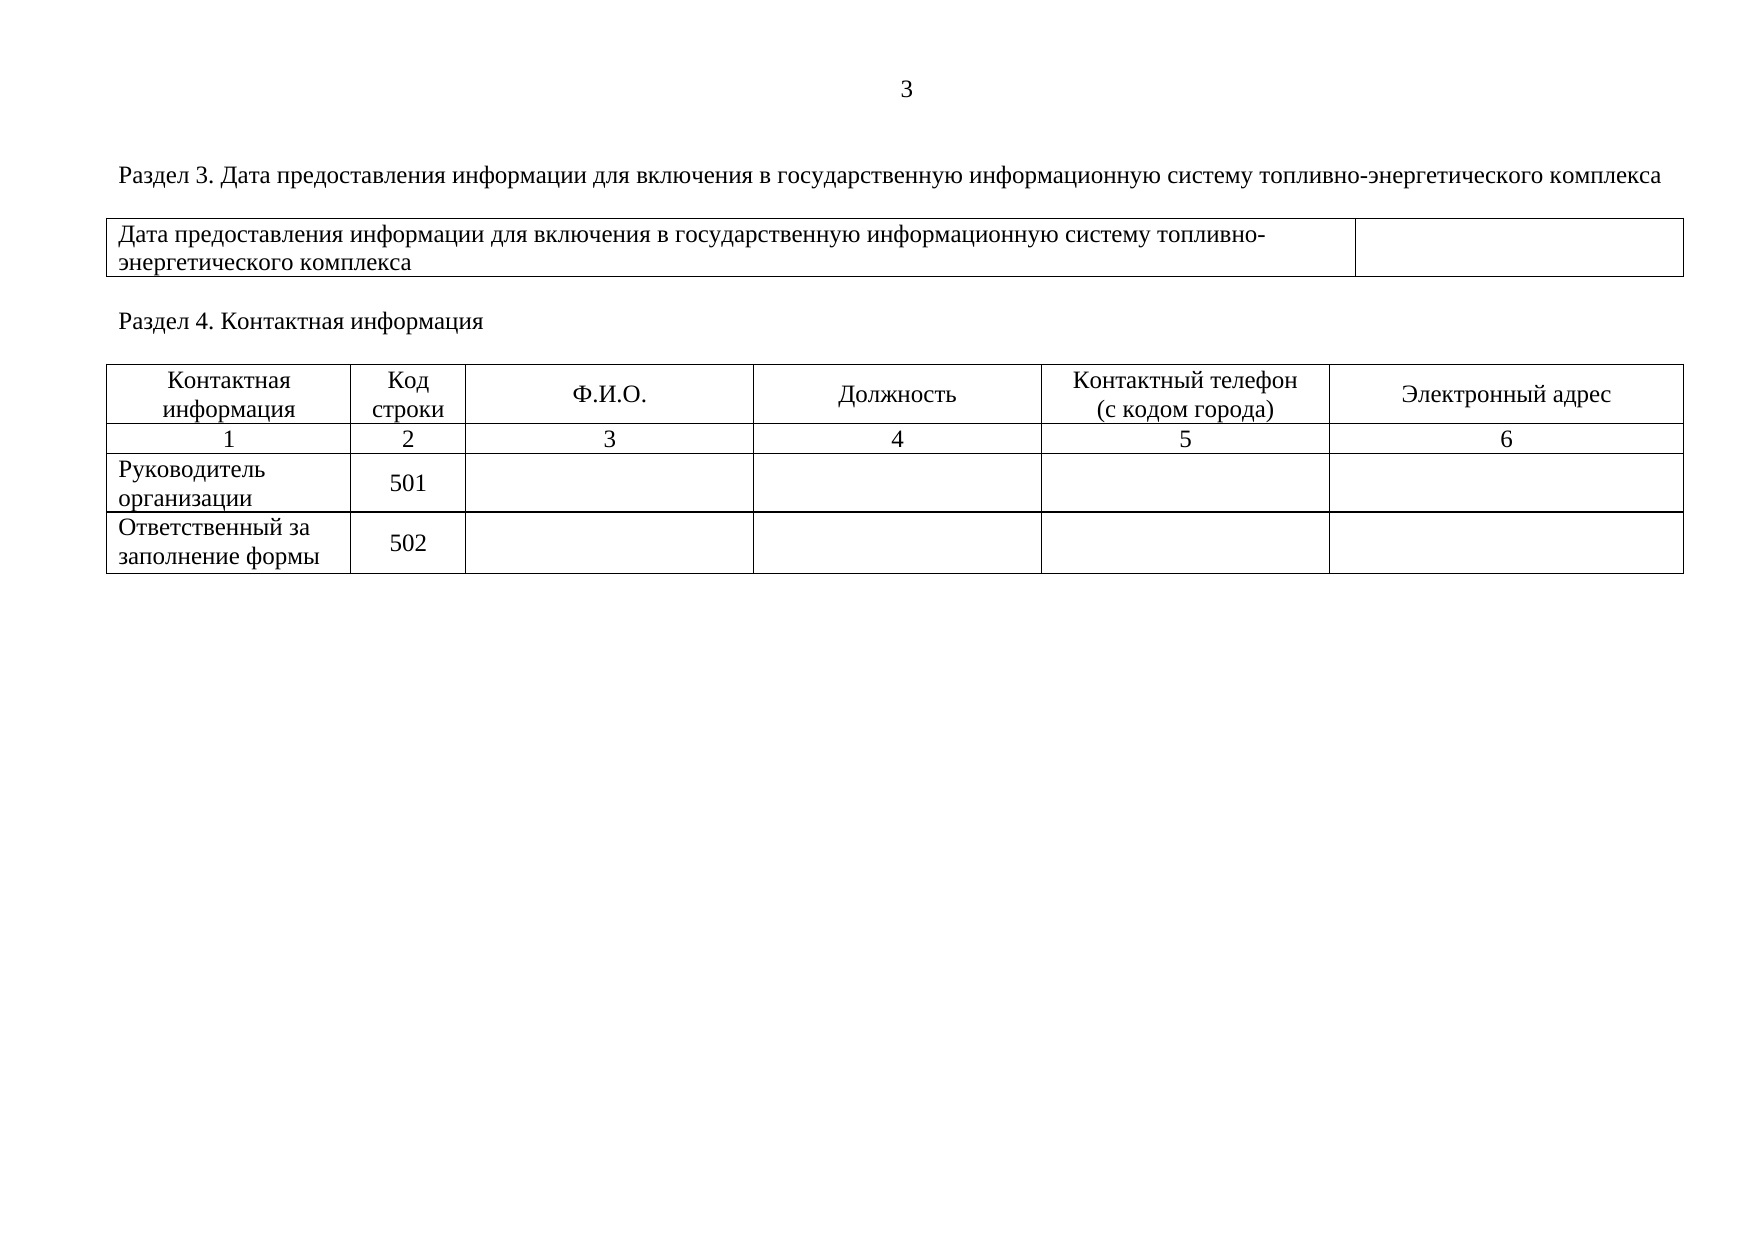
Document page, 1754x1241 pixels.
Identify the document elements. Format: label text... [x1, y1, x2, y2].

table_header [1356, 219, 1683, 276]
table_cell [1330, 513, 1683, 573]
table_cell Руководитель организации [107, 454, 350, 511]
table_cell 502 [351, 513, 465, 573]
table_cell [1330, 454, 1683, 511]
table_cell [466, 513, 753, 573]
table_cell 501 [351, 454, 465, 511]
table_header Дата предоставления информации для включения в государственную информационную систему топливно-энергетического комплекса [107, 219, 1355, 276]
table_cell [754, 454, 1041, 511]
text Раздел 3. Дата предоставления информации для включения в государственную информационную систему топливно-энергетического комплекса [118, 160, 1695, 189]
table_cell 2 [351, 424, 465, 453]
table_header Ф.И.О. [466, 365, 753, 423]
table_header Контактная информация [107, 365, 350, 423]
table_cell 5 [1042, 424, 1329, 453]
table_cell [1042, 513, 1329, 573]
table_header Код строки [351, 365, 465, 423]
table_cell 3 [466, 424, 753, 453]
table_cell 6 [1330, 424, 1683, 453]
table_cell [754, 513, 1041, 573]
table_cell Ответственный за заполнение формы [107, 513, 350, 573]
text Раздел 4. Контактная информация [118, 306, 1695, 335]
table_header Электронный адрес [1330, 365, 1683, 423]
table_cell 1 [107, 424, 350, 453]
table_header Контактный телефон (с кодом города) [1042, 365, 1329, 423]
table_header Должность [754, 365, 1041, 423]
table_cell 4 [754, 424, 1041, 453]
table_cell [1042, 454, 1329, 511]
table_cell [466, 454, 753, 511]
